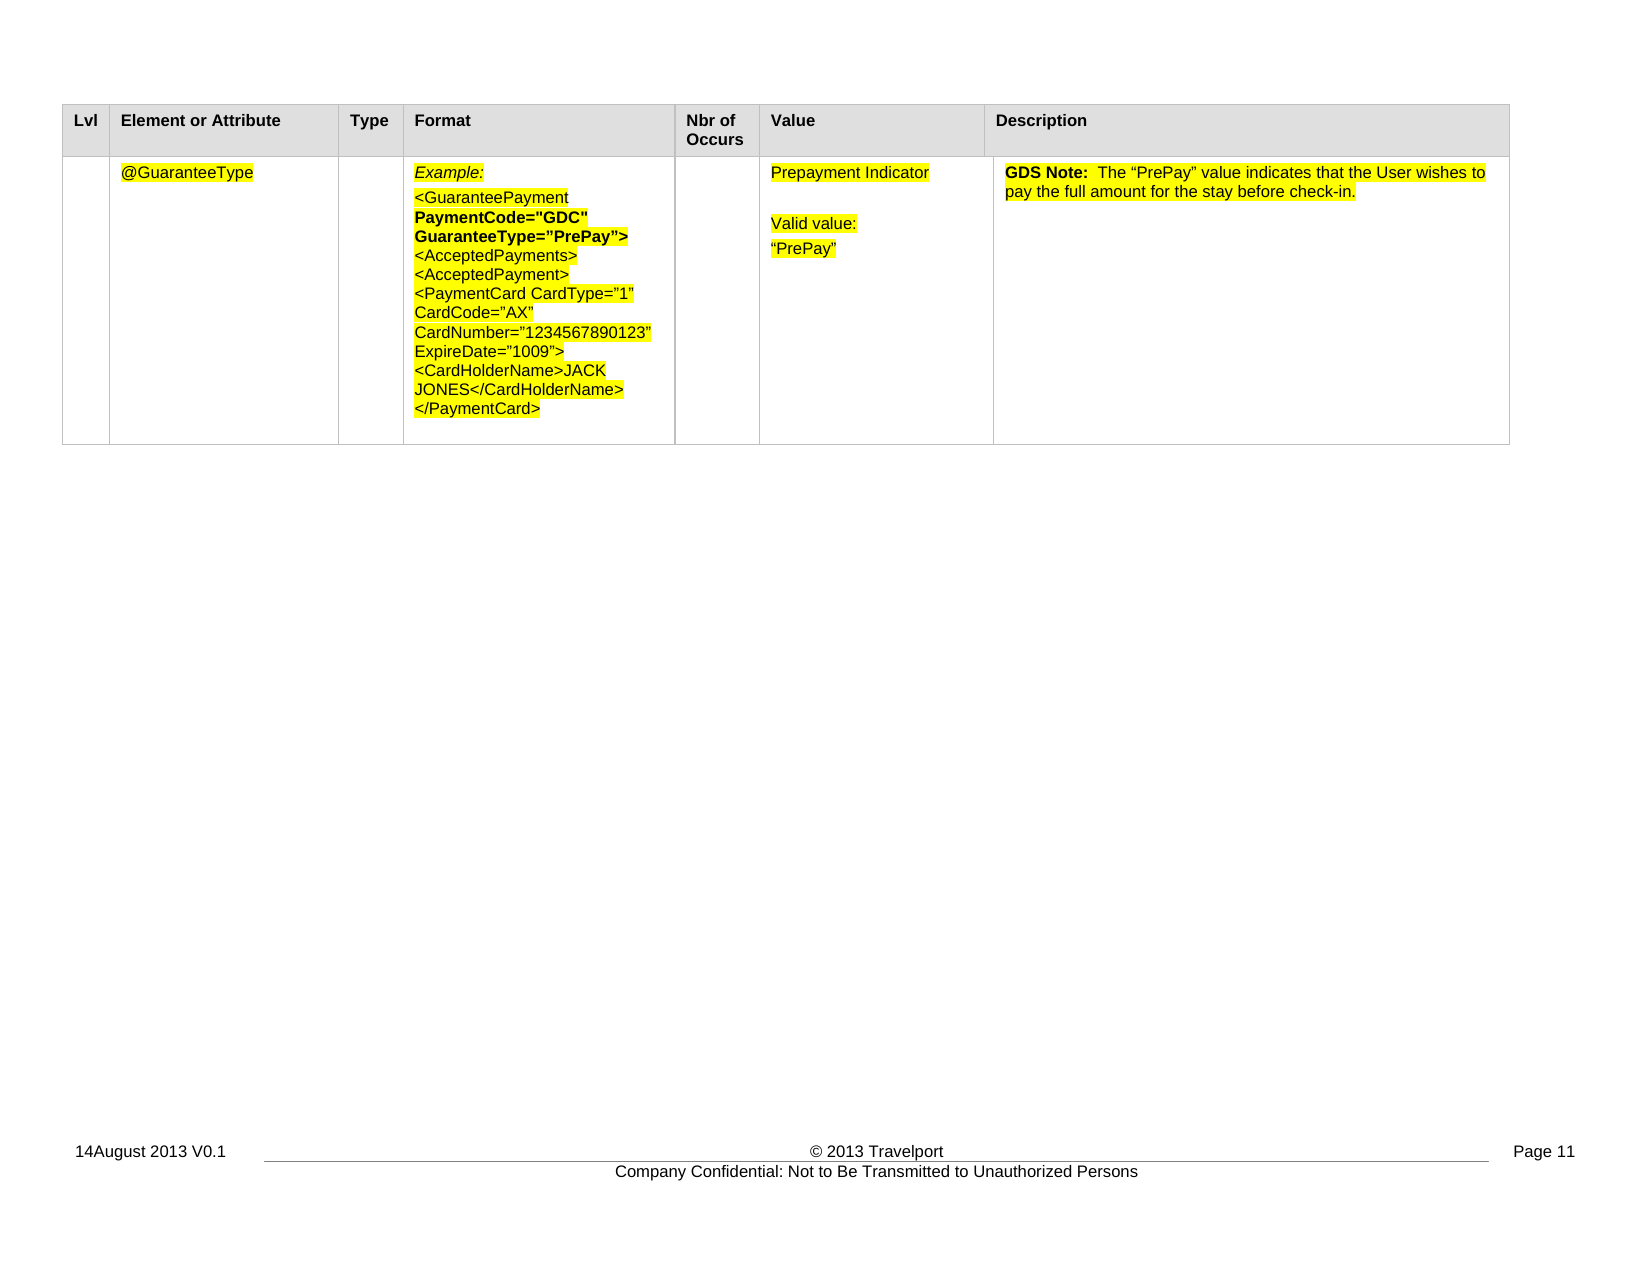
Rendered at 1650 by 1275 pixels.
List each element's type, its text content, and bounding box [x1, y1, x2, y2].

table_header Description [985, 105, 1509, 156]
table_header Element or Attribute [110, 105, 338, 156]
table_cell [676, 157, 759, 444]
table_header Value [760, 105, 984, 156]
table_cell GDS Note: The “PrePay” value indicates that the User wishes to pay the full amount for the stay before check-in. [994, 157, 1509, 444]
table_header Nbr of Occurs [676, 105, 759, 156]
table_header Lvl [63, 105, 109, 156]
table_cell Example: <GuaranteePayment PaymentCode="GDC" GuaranteeType=”PrePay”> <AcceptedPayments> <AcceptedPayment> <PaymentCard CardType=”1” CardCode=”AX” CardNumber=”1234567890123” ExpireDate=”1009”> <CardHolderName>JACK JONES</CardHolderName> </PaymentCard> [404, 157, 674, 444]
table_header Type [339, 105, 403, 156]
table_cell [339, 157, 403, 444]
table_cell Prepayment Indicator Valid value: “PrePay” [760, 157, 993, 444]
table_cell @GuaranteeType [110, 157, 338, 444]
table_header Format [404, 105, 674, 156]
table_cell [63, 157, 109, 444]
